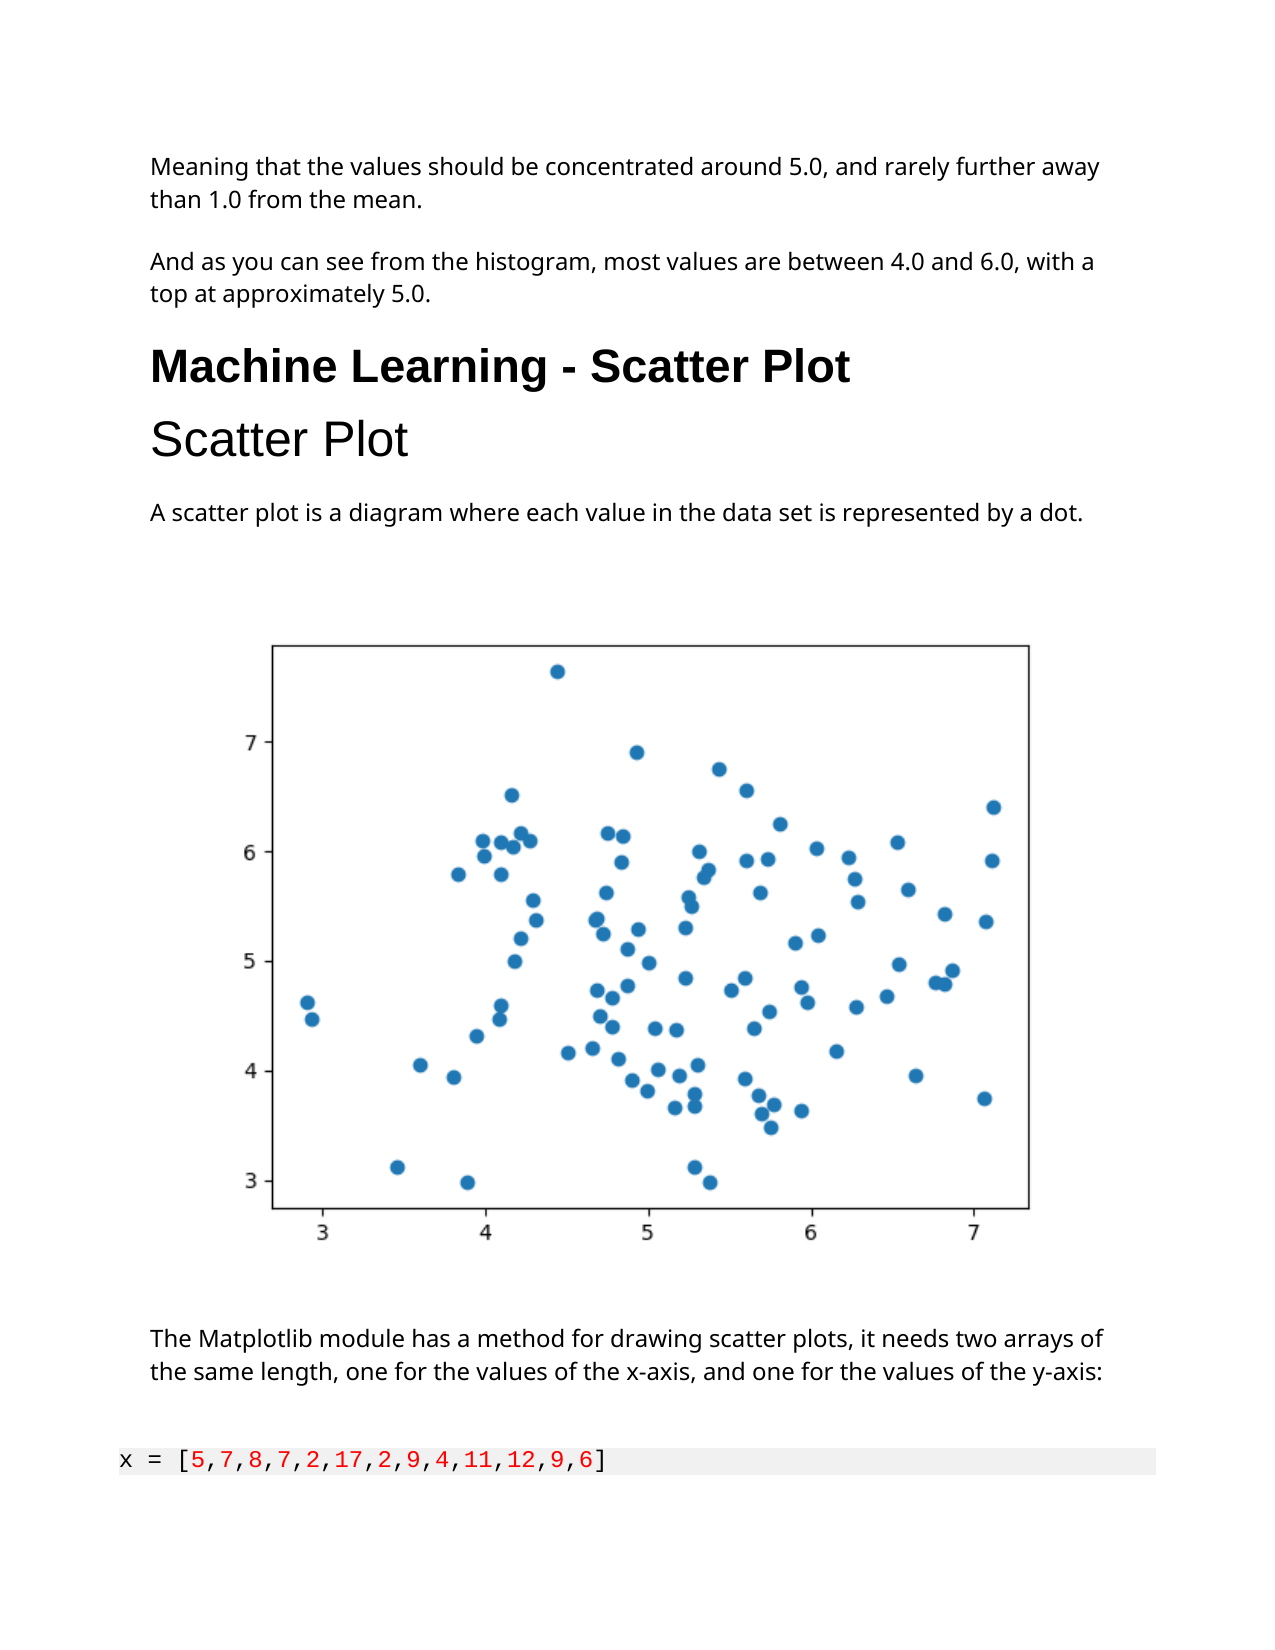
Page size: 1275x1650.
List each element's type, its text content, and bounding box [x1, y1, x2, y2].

text The Matplotlib module has a method for drawing scatter plots, it needs two arrays of the same length, one for the values of the x-axis, and one for the values of the y-axis: [150, 1322, 1125, 1387]
subtitle Machine Learning - Scatter Plot [150, 339, 1125, 393]
text And as you can see from the histogram, most values are between 4.0 and 6.0, with a top at approximately 5.0. [150, 244, 1125, 309]
subtitle Scatter Plot [150, 409, 1125, 467]
text Meaning that the values should be concentrated around 5.0, and rarely further away than 1.0 from the mean. [150, 150, 1125, 215]
text A scatter plot is a diagram where each value in the data set is represented by a dot. [150, 496, 1125, 529]
picture [150, 557, 1125, 1289]
text x = [5,7,8,7,2,17,2,9,4,11,12,9,6] [119, 1448, 1156, 1475]
